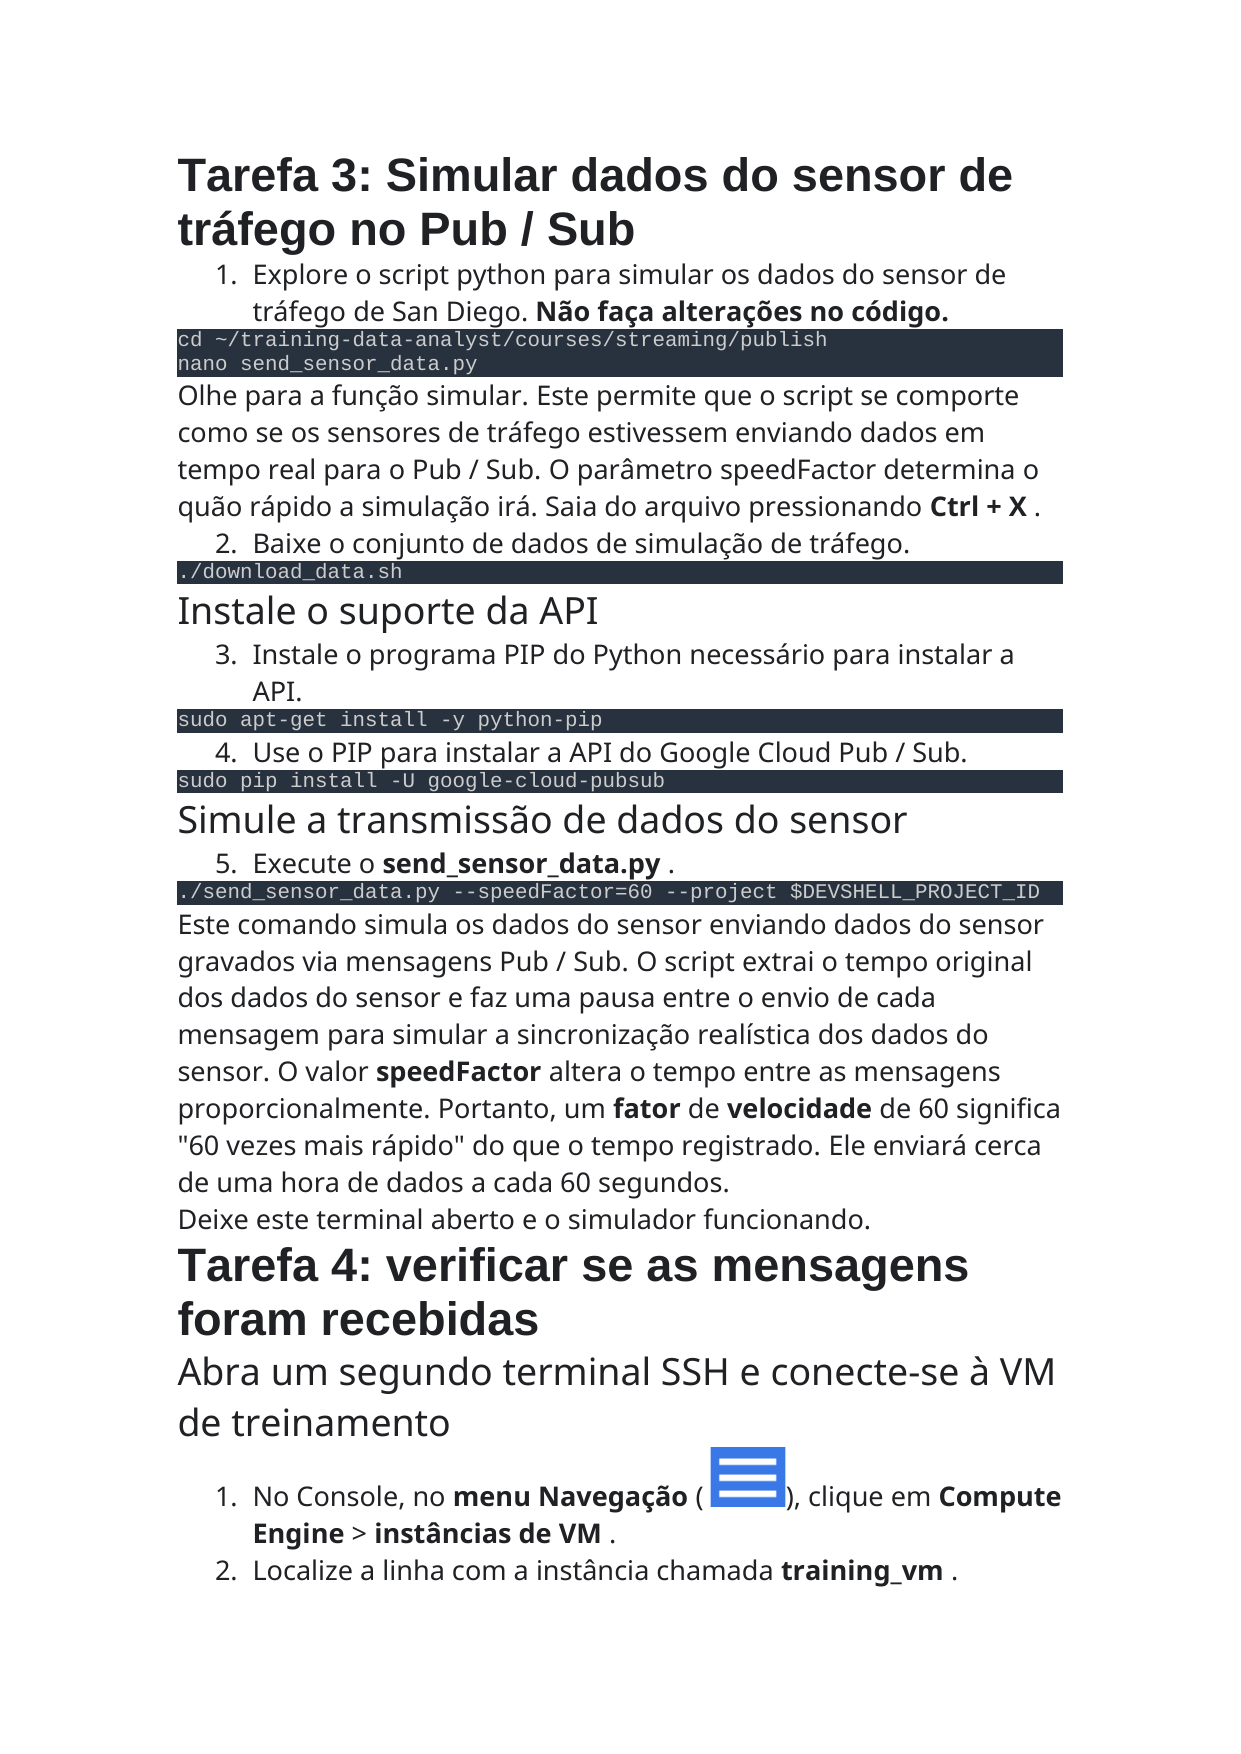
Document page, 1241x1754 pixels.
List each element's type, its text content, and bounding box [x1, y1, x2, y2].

text Tarefa 3: Simular dados do sensor de tráfego no Pub / Sub [177, 148, 1063, 256]
list Explore o script python para simular os dados do sensor de tráfego de San Diego. Não faça alterações no código. [215, 256, 1063, 329]
list Execute o send_sensor_data.py . [215, 844, 1063, 881]
text ./send_sensor_data.py --speedFactor=60 --project $DEVSHELL_PROJECT_ID [177, 881, 1063, 905]
text sudo pip install -U google-cloud-pubsub [177, 770, 1063, 793]
list No Console, no menu Navegação ( ), clique em Compute Engine > instâncias de VM . [215, 1447, 1063, 1551]
text Tarefa 4: verificar se as mensagens foram recebidas [177, 1237, 1063, 1345]
text sudo apt-get install -y python-pip [177, 709, 1063, 733]
text Instale o suporte da API [177, 584, 1063, 636]
picture [710, 1447, 786, 1507]
text cd ~/training-data-analyst/courses/streaming/publish [177, 329, 1063, 353]
list Use o PIP para instalar a API do Google Cloud Pub / Sub. [215, 733, 1063, 770]
text Deixe este terminal aberto e o simulador funcionando. [177, 1200, 1063, 1237]
text ./download_data.sh [177, 561, 1063, 584]
list Localize a linha com a instância chamada training_vm . [215, 1551, 1063, 1588]
text Simule a transmissão de dados do sensor [177, 793, 1063, 844]
text Olhe para a função simular. Este permite que o script se comporte como se os sensores de tráfego estivessem enviando dados em tempo real para o Pub / Sub. O parâmetro speedFactor determina o quão rápido a simulação irá. Saia do arquivo pressionando Ctrl + X . [177, 377, 1063, 524]
list Baixe o conjunto de dados de simulação de tráfego. [215, 524, 1063, 561]
text Este comando simula os dados do sensor enviando dados do sensor gravados via mensagens Pub / Sub. O script extrai o tempo original dos dados do sensor e faz uma pausa entre o envio de cada mensagem para simular a sincronização realística dos dados do sensor. O valor speedFactor altera o tempo entre as mensagens proporcionalmente. Portanto, um fator de velocidade de 60 significa "60 vezes mais rápido" do que o tempo registrado. Ele enviará cerca de uma hora de dados a cada 60 segundos. [177, 905, 1063, 1200]
list Instale o programa PIP do Python necessário para instalar a API. [215, 636, 1063, 709]
text nano send_sensor_data.py [177, 353, 1063, 377]
text Abra um segundo terminal SSH e conecte-se à VM de treinamento [177, 1345, 1063, 1447]
